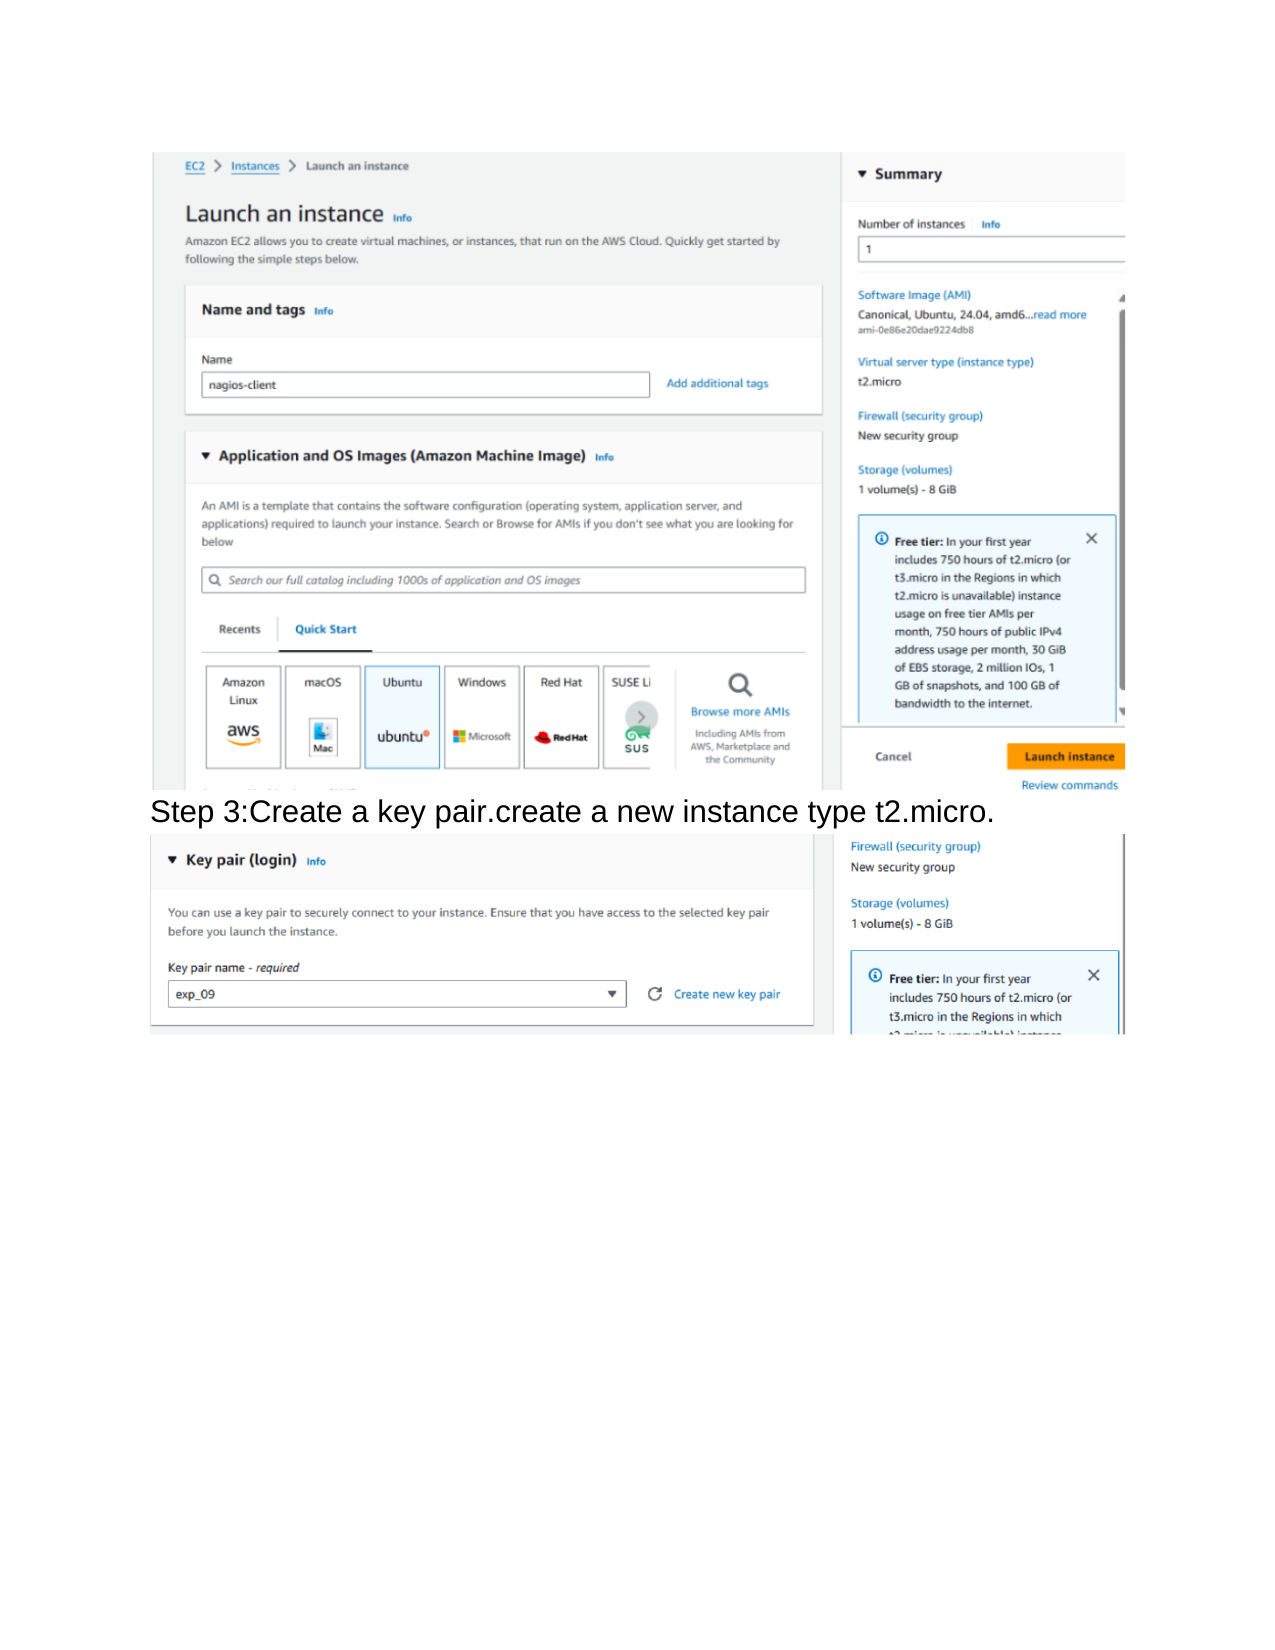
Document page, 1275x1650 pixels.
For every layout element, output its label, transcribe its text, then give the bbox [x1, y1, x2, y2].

picture [150, 834, 1125, 1035]
picture [150, 150, 1125, 790]
text Step 3:Create a key pair.create a new instance type t2.micro. [150, 793, 1125, 829]
